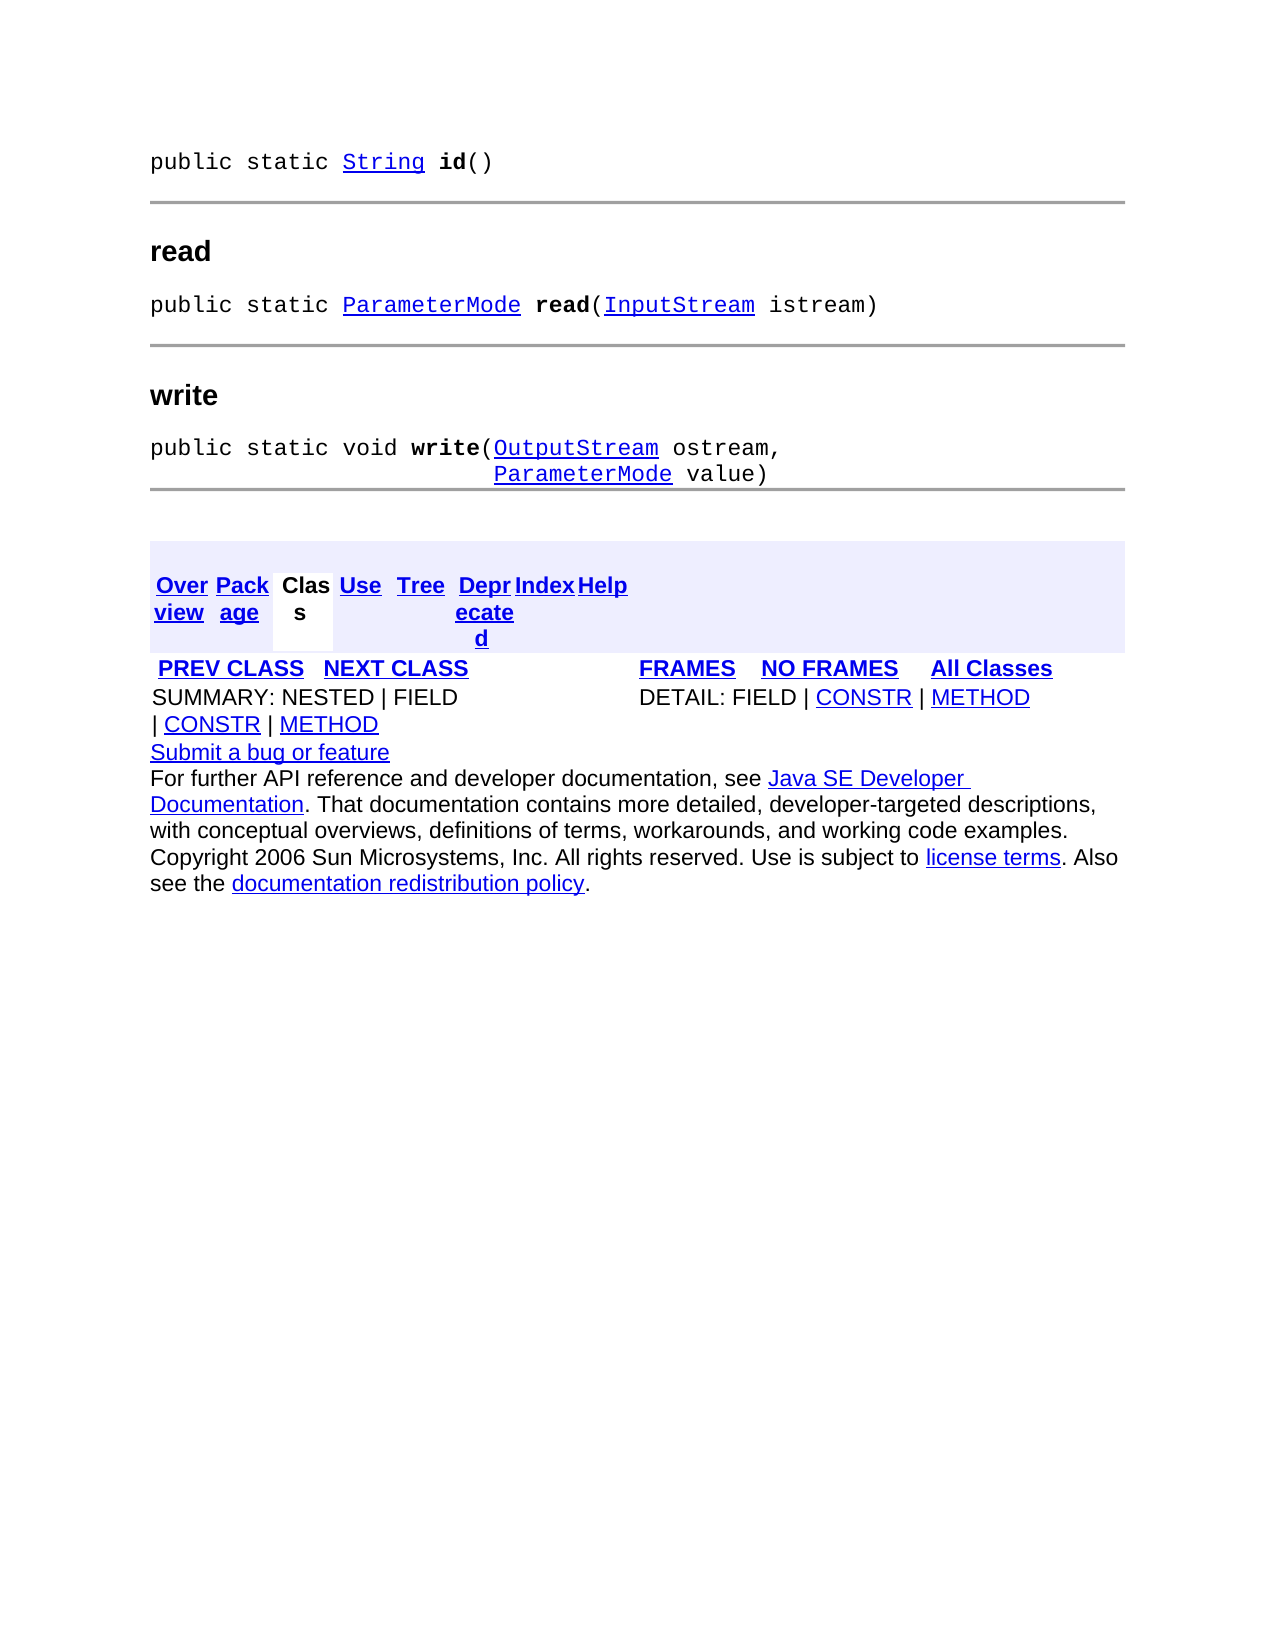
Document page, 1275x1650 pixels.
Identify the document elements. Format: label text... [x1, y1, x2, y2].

text public static String id() [150, 150, 1125, 176]
text Submit a bug or feature [150, 738, 1125, 765]
table_cell PREV CLASS NEXT CLASS [150, 653, 637, 683]
table_cell DETAIL: FIELD | CONSTR | METHOD [638, 683, 1125, 738]
subtitle write [150, 348, 1125, 411]
table_cell FRAMES NO FRAMES All Classes [638, 653, 1125, 683]
table_header [150, 541, 1125, 653]
text public static ParameterMode read(InputStream istream) [150, 293, 1125, 319]
text public static void write(OutputStream ostream, ParameterMode value) [150, 436, 1125, 487]
subtitle read [150, 205, 1125, 268]
text Copyright 2006 Sun Microsystems, Inc. All rights reserved. Use is subject to license terms. Also see the documentation redistribution policy. [150, 844, 1125, 897]
text For further API reference and developer documentation, see Java SE Developer Documentation. That documentation contains more detailed, developer-targeted descriptions, with conceptual overviews, definitions of terms, workarounds, and working code examples. [150, 765, 1125, 844]
table_cell SUMMARY: NESTED | FIELD | CONSTR | METHOD [150, 683, 637, 738]
